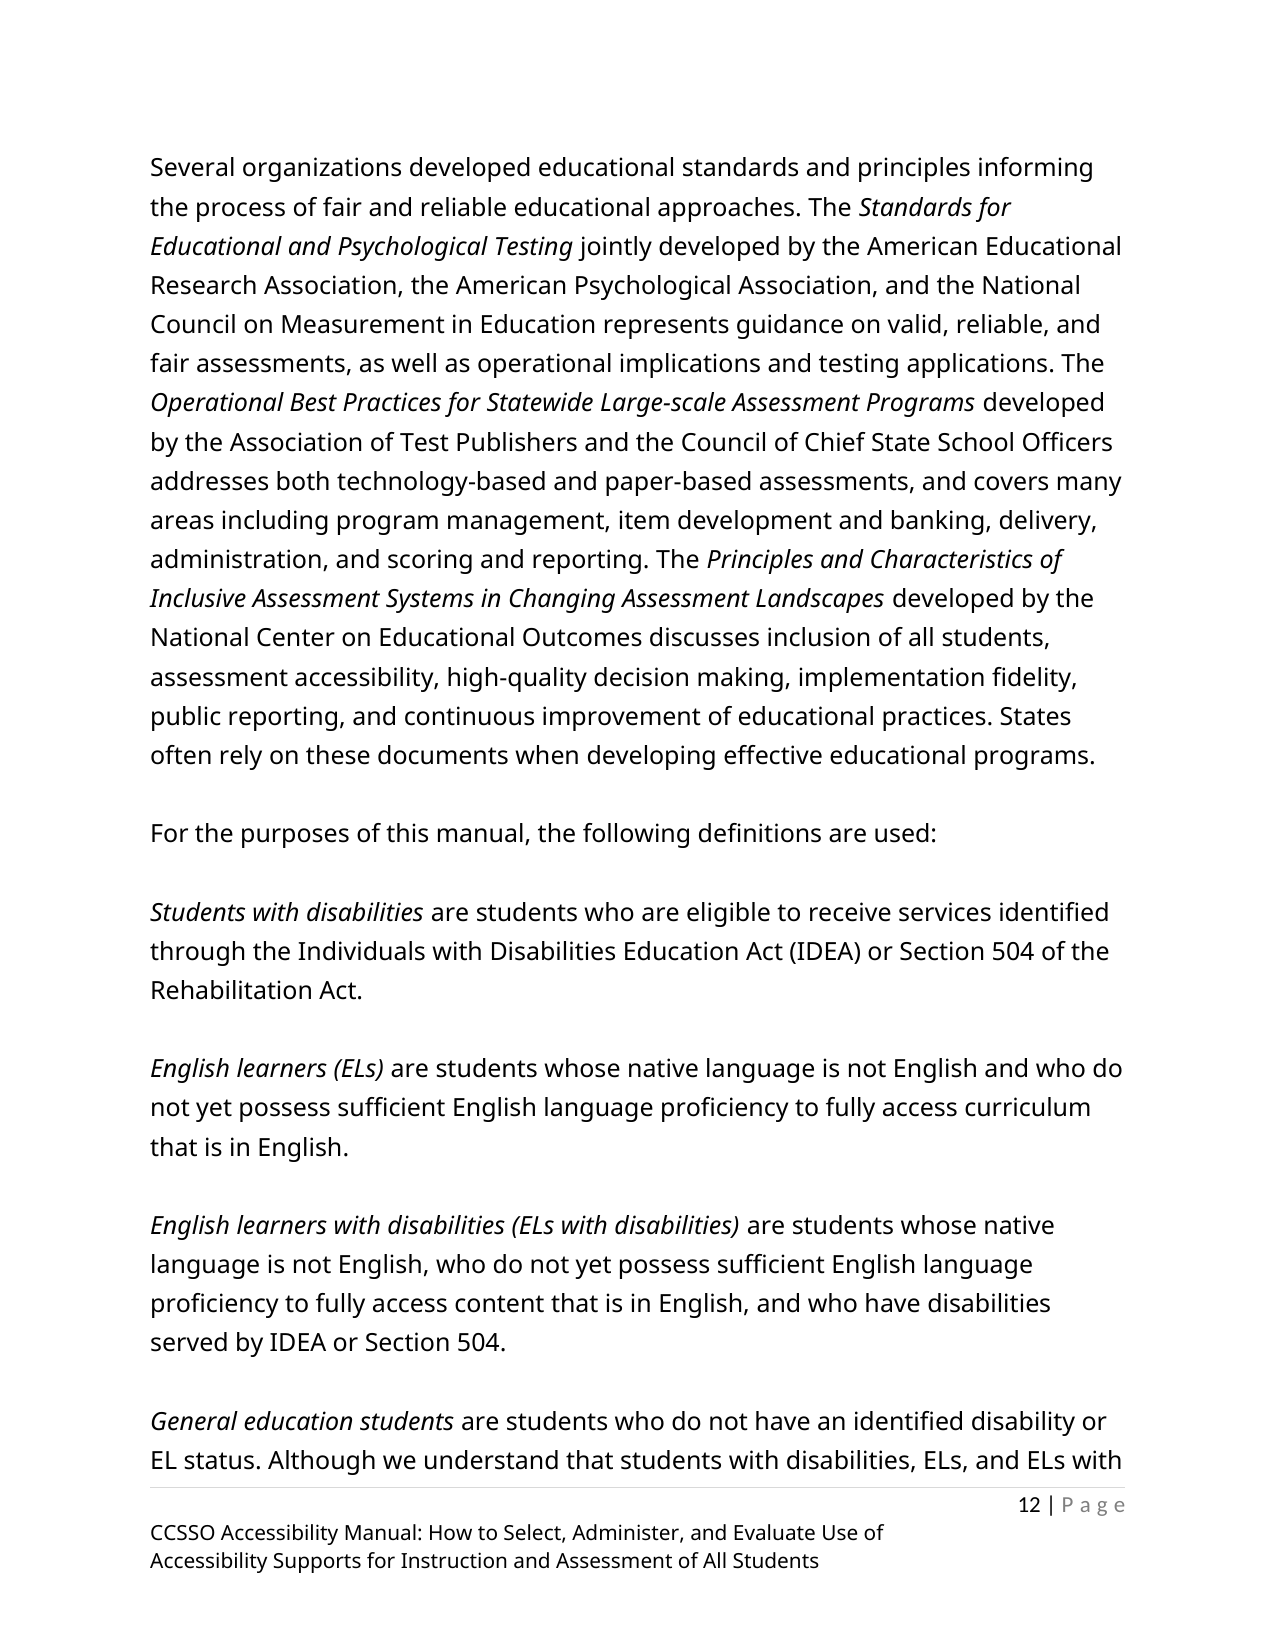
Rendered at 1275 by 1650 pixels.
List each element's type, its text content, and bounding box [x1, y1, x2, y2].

text Students with disabilities are students who are eligible to receive services identified through the Individuals with Disabilities Education Act (IDEA) or Section 504 of the Rehabilitation Act. [150, 894, 1125, 1007]
text Several organizations developed educational standards and principles informing the process of fair and reliable educational approaches. The Standards for Educational and Psychological Testing jointly developed by the American Educational Research Association, the American Psychological Association, and the National Council on Measurement in Education represents guidance on valid, reliable, and fair assessments, as well as operational implications and testing applications. The Operational Best Practices for Statewide Large-scale Assessment Programs developed by the Association of Test Publishers and the Council of Chief State School Officers addresses both technology-based and paper-based assessments, and covers many areas including program management, item development and banking, delivery, administration, and scoring and reporting. The Principles and Characteristics of Inclusive Assessment Systems in Changing Assessment Landscapes developed by the National Center on Educational Outcomes discusses inclusion of all students, assessment accessibility, high-quality decision making, implementation fidelity, public reporting, and continuous improvement of educational practices. States often rely on these documents when developing effective educational programs. [150, 150, 1125, 772]
text English learners with disabilities (ELs with disabilities) are students whose native language is not English, who do not yet possess sufficient English language proficiency to fully access content that is in English, and who have disabilities served by IDEA or Section 504. [150, 1207, 1125, 1359]
text English learners (ELs) are students whose native language is not English and who do not yet possess sufficient English language proficiency to fully access curriculum that is in English. [150, 1051, 1125, 1163]
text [150, 1403, 1125, 1477]
text For the purposes of this manual, the following definitions are used: [150, 816, 1125, 850]
